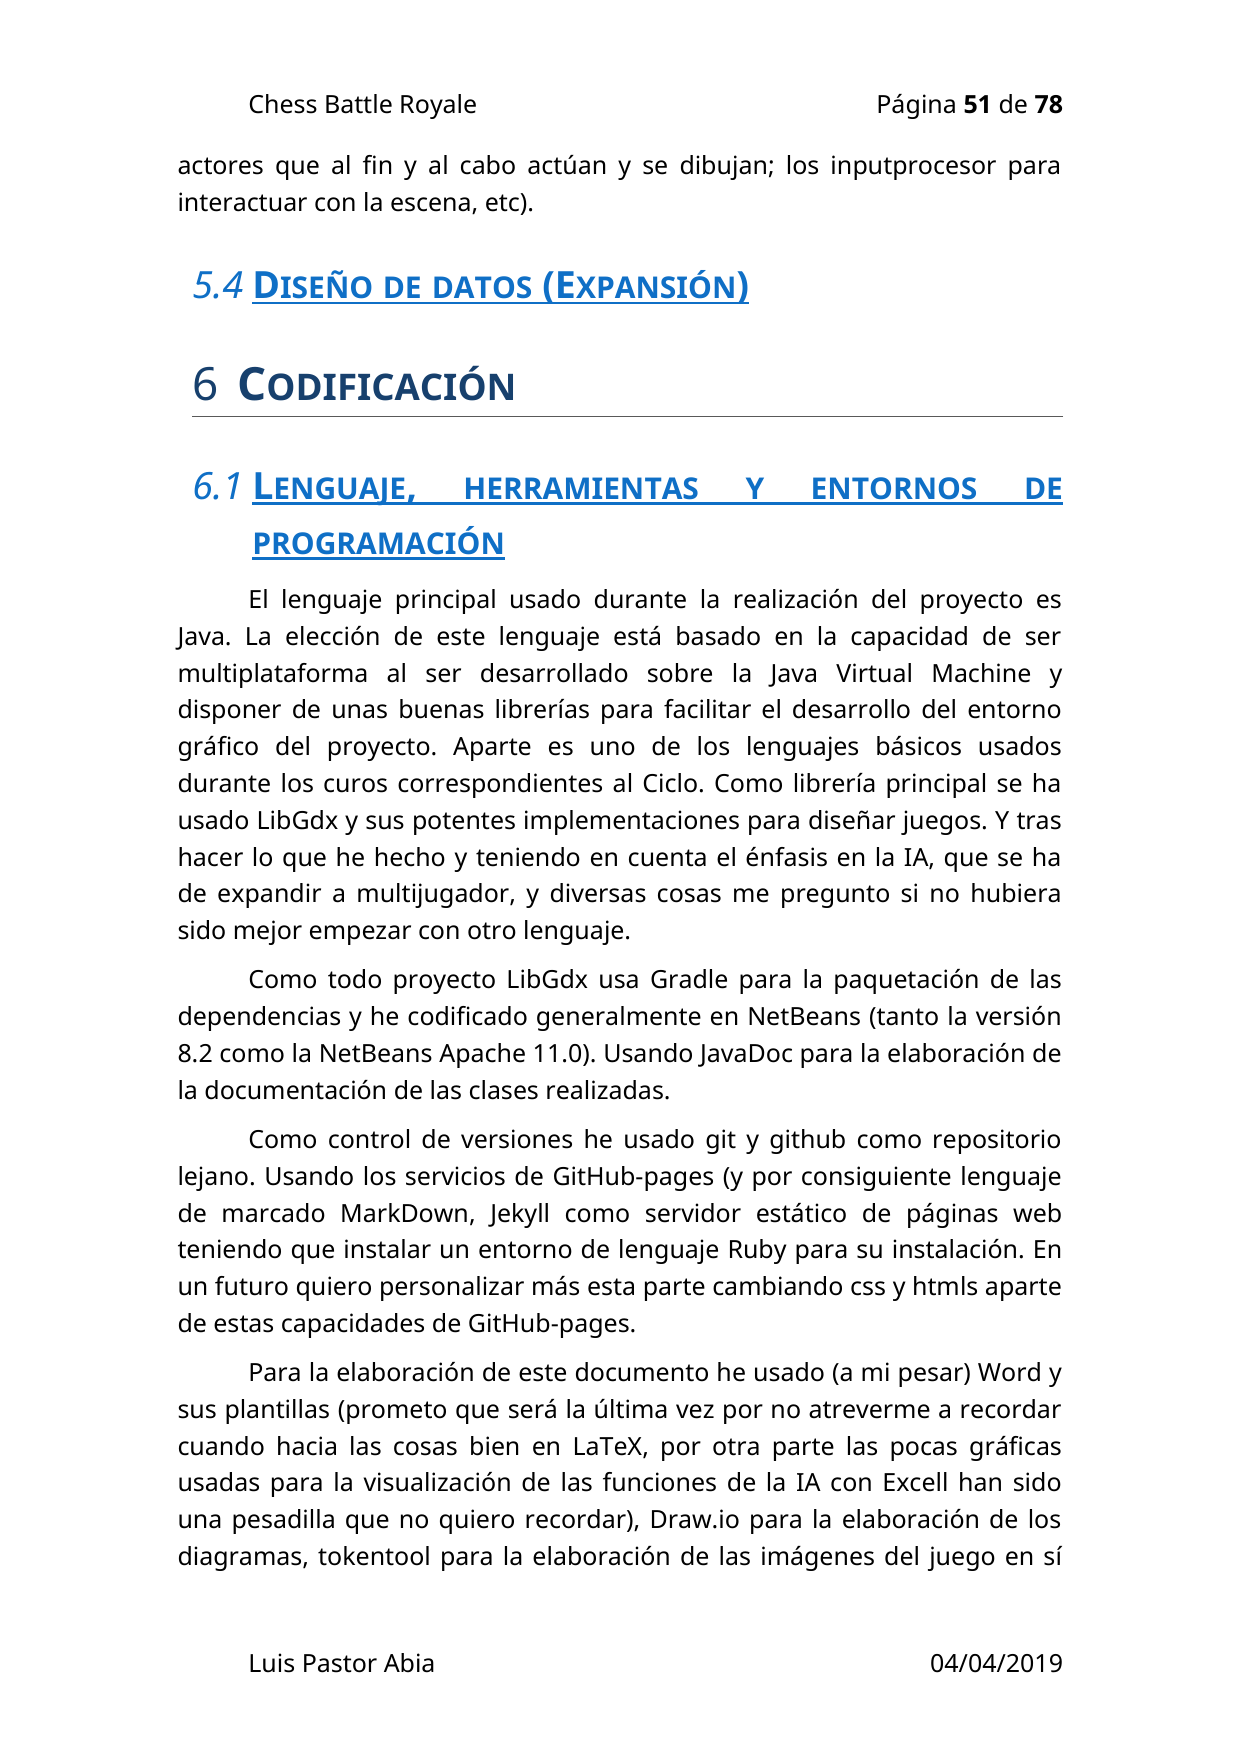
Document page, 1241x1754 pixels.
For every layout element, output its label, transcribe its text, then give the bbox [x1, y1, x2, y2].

text Como todo proyecto LibGdx usa Gradle para la paquetación de las dependencias y he codificado generalmente en NetBeans (tanto la versión 8.2 como la NetBeans Apache 11.0). Usando JavaDoc para la elaboración de la documentación de las clases realizadas. [177, 962, 1063, 1106]
text Como control de versiones he usado git y github como repositorio lejano. Usando los servicios de GitHub-pages (y por consiguiente lenguaje de marcado MarkDown, Jekyll como servidor estático de páginas web teniendo que instalar un entorno de lenguaje Ruby para su instalación. En un futuro quiero personalizar más esta parte cambiando css y htmls aparte de estas capacidades de GitHub-pages. [177, 1122, 1063, 1339]
text El lenguaje principal usado durante la realización del proyecto es Java. La elección de este lenguaje está basado en la capacidad de ser multiplataforma al ser desarrollado sobre la Java Virtual Machine y disponer de unas buenas librerías para facilitar el desarrollo del entorno gráfico del proyecto. Aparte es uno de los lenguajes básicos usados durante los curos correspondientes al Ciclo. Como librería principal se ha usado LibGdx y sus potentes implementaciones para diseñar juegos. Y tras hacer lo que he hecho y teniendo en cuenta el énfasis en la IA, que se ha de expandir a multijugador, y diversas cosas me pregunto si no hubiera sido mejor empezar con otro lenguaje. [177, 582, 1063, 947]
subtitle Codificación [192, 351, 1063, 416]
subtitle Lenguaje, herramientas y entornos de programación [192, 459, 1063, 565]
subtitle Diseño de datos (Expansión) [192, 259, 1063, 310]
